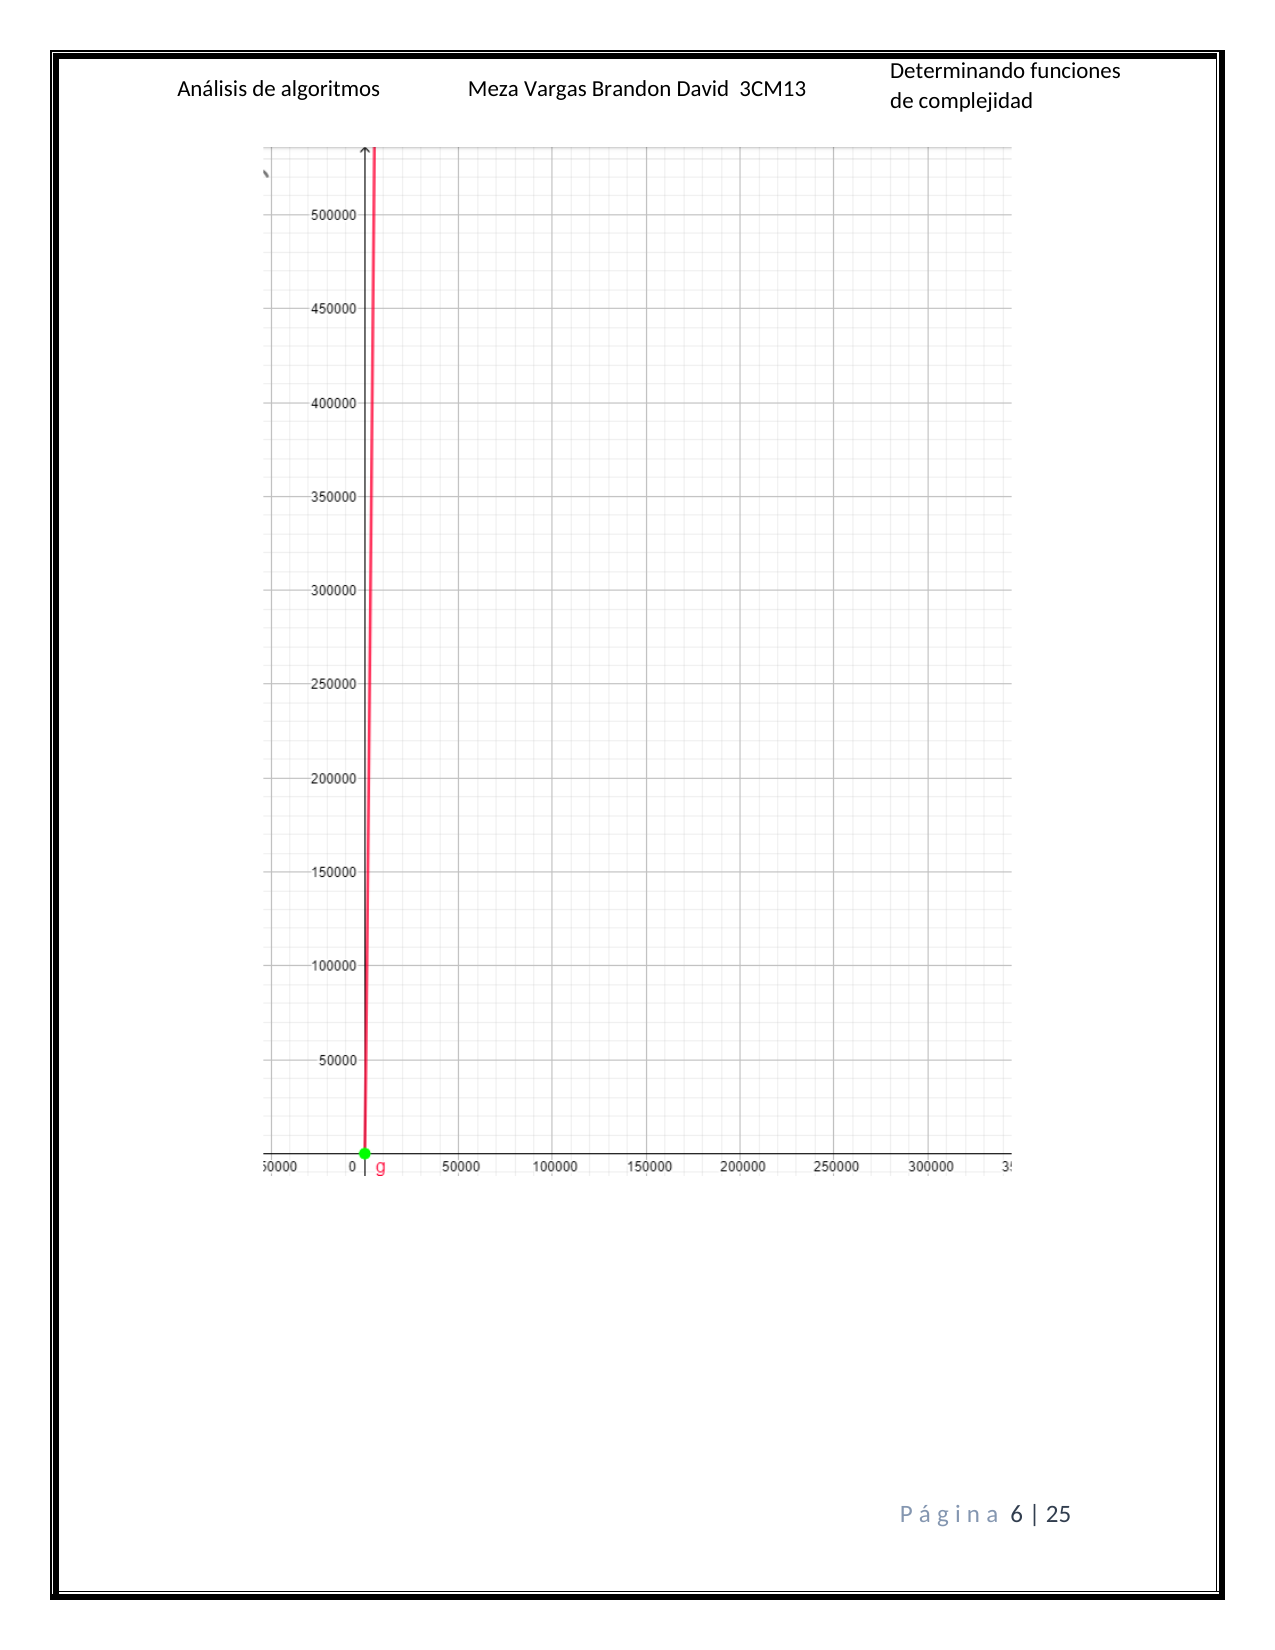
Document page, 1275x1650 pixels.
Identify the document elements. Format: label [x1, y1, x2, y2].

picture [263, 147, 1012, 1176]
